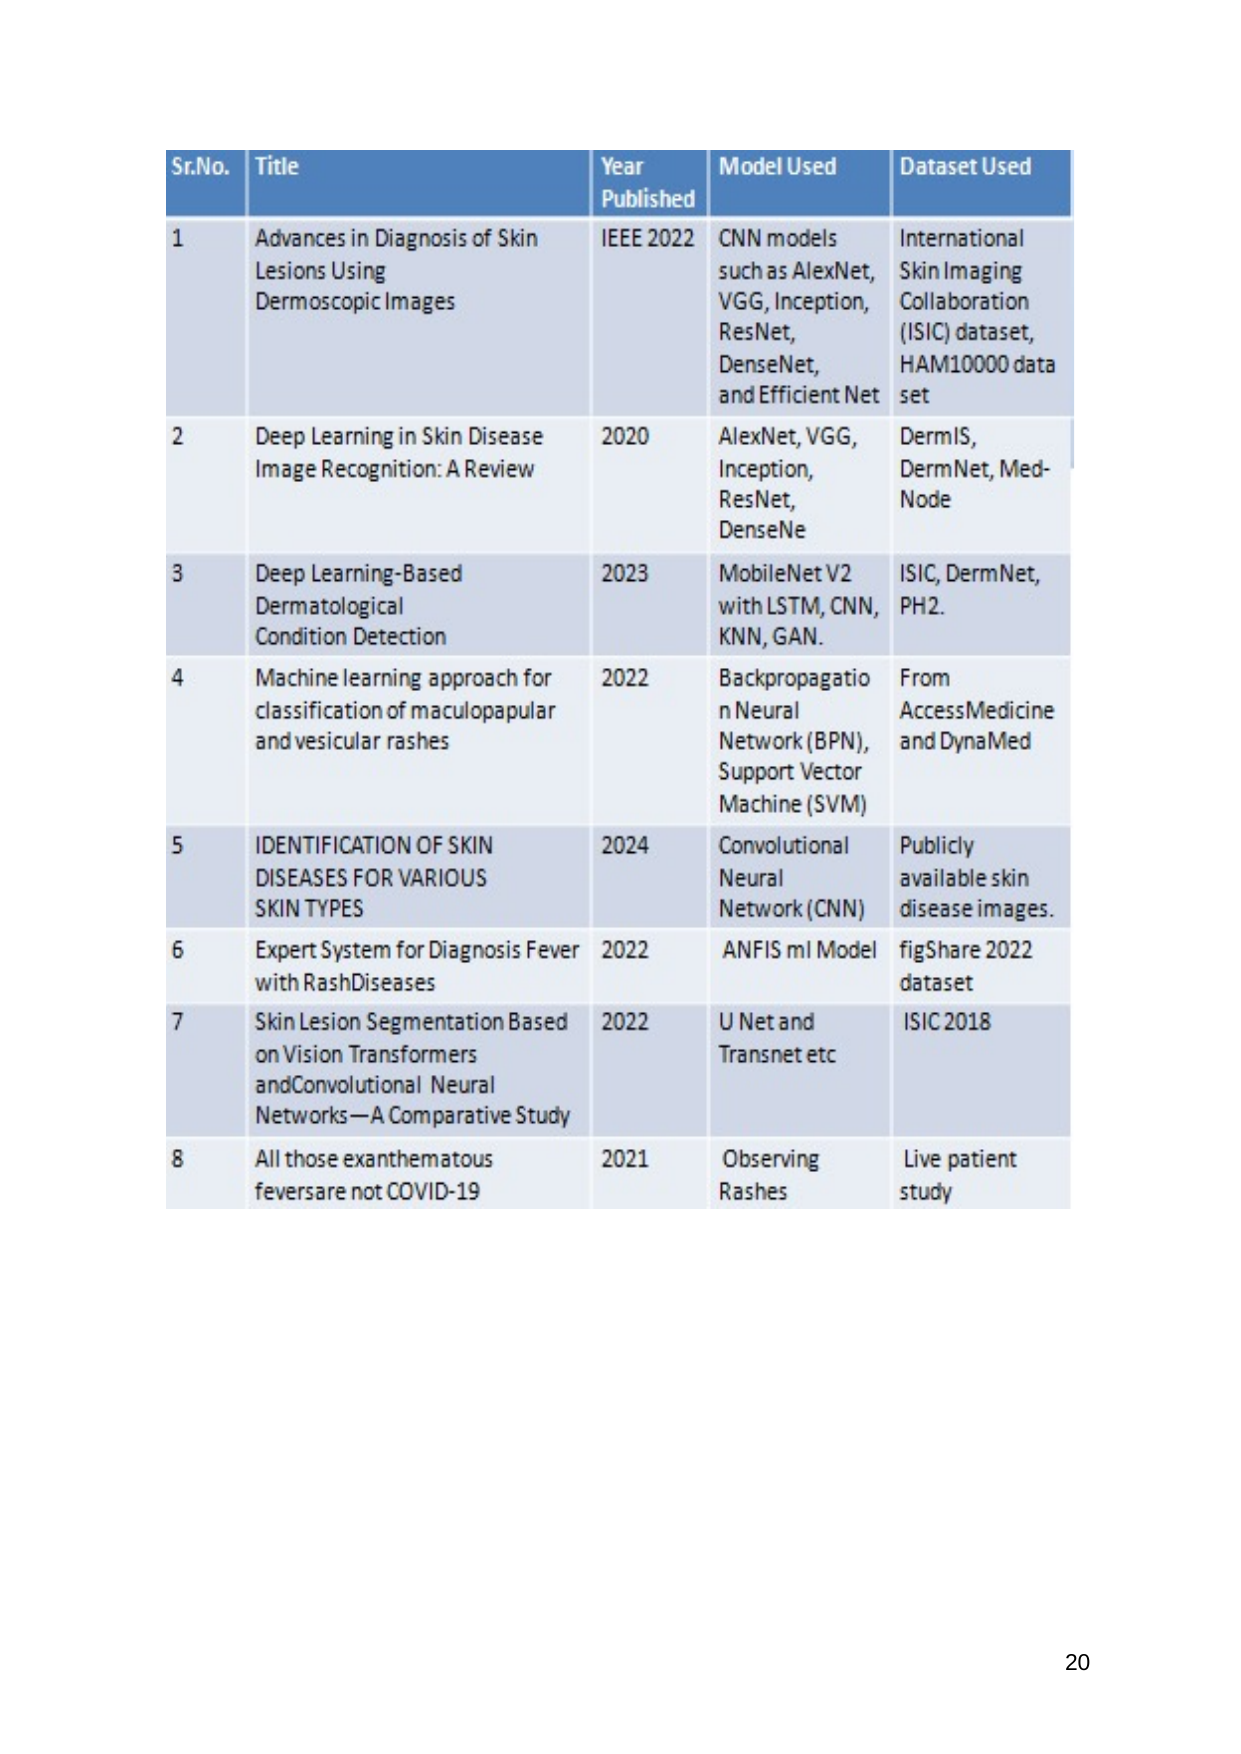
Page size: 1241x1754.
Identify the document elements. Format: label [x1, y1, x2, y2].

picture [166, 150, 1075, 1209]
